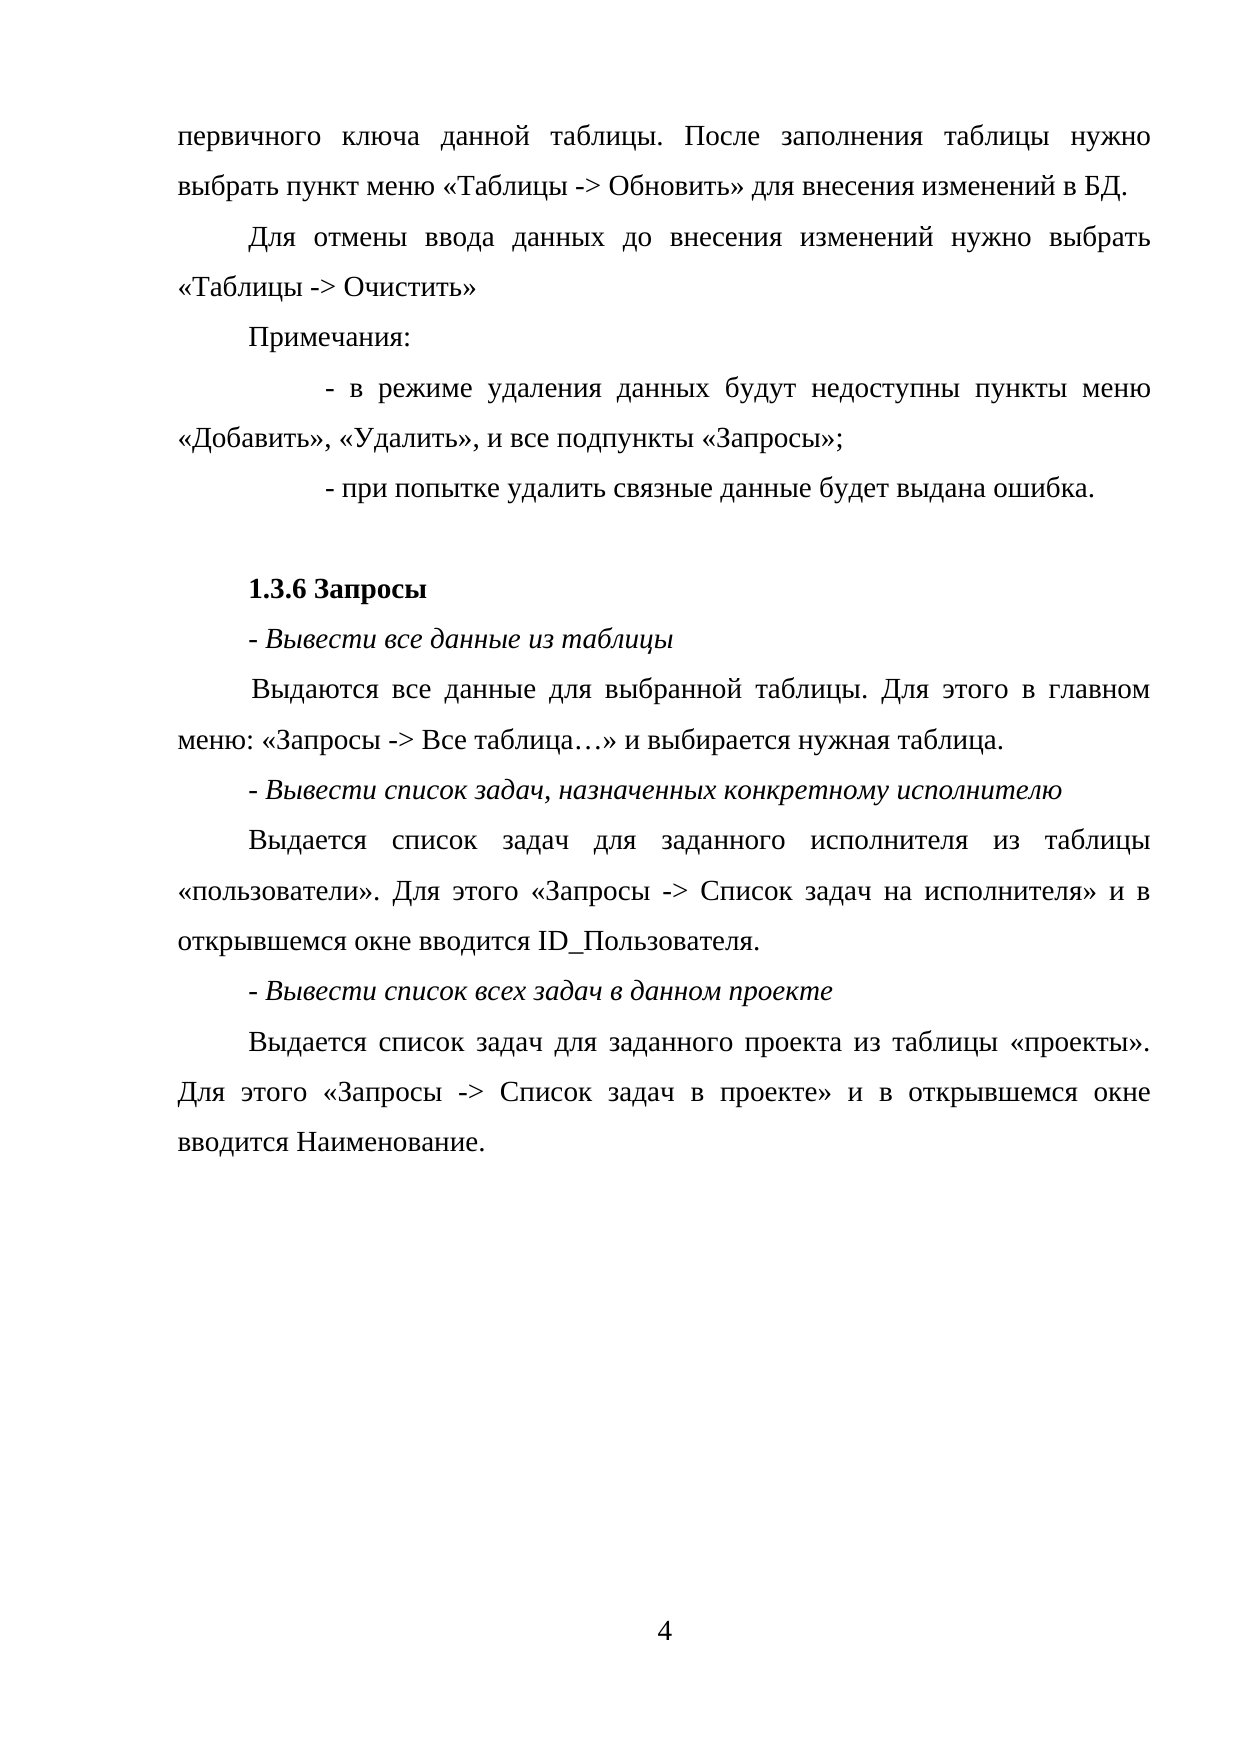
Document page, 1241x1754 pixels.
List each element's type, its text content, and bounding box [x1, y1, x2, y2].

text Выдается список задач для заданного исполнителя из таблицы «пользователи». Для этого «Запросы -> Список задач на исполнителя» и в открывшемся окне вводится ID_Пользователя. [177, 822, 1152, 957]
text Примечания: [177, 319, 1152, 353]
text - Вывести все данные из таблицы [177, 621, 1152, 655]
text - Вывести список задач, назначенных конкретному исполнителю [177, 772, 1152, 806]
text 1.3.6 Запросы [177, 571, 1152, 604]
text - в режиме удаления данных будут недоступны пункты меню «Добавить», «Удалить», и все подпункты «Запросы»; [177, 370, 1152, 453]
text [177, 118, 1152, 202]
text Для отмены ввода данных до внесения изменений нужно выбрать «Таблицы -> Очистить» [177, 219, 1152, 303]
text Выдается список задач для заданного проекта из таблицы «проекты». Для этого «Запросы -> Список задач в проекте» и в открывшемся окне вводится Наименование. [177, 1024, 1152, 1158]
text - Вывести список всех задач в данном проекте [177, 973, 1152, 1007]
text Выдаются все данные для выбранной таблицы. Для этого в главном меню: «Запросы -> Все таблица…» и выбирается нужная таблица. [177, 672, 1152, 755]
text - при попытке удалить связные данные будет выдана ошибка. [177, 470, 1152, 504]
